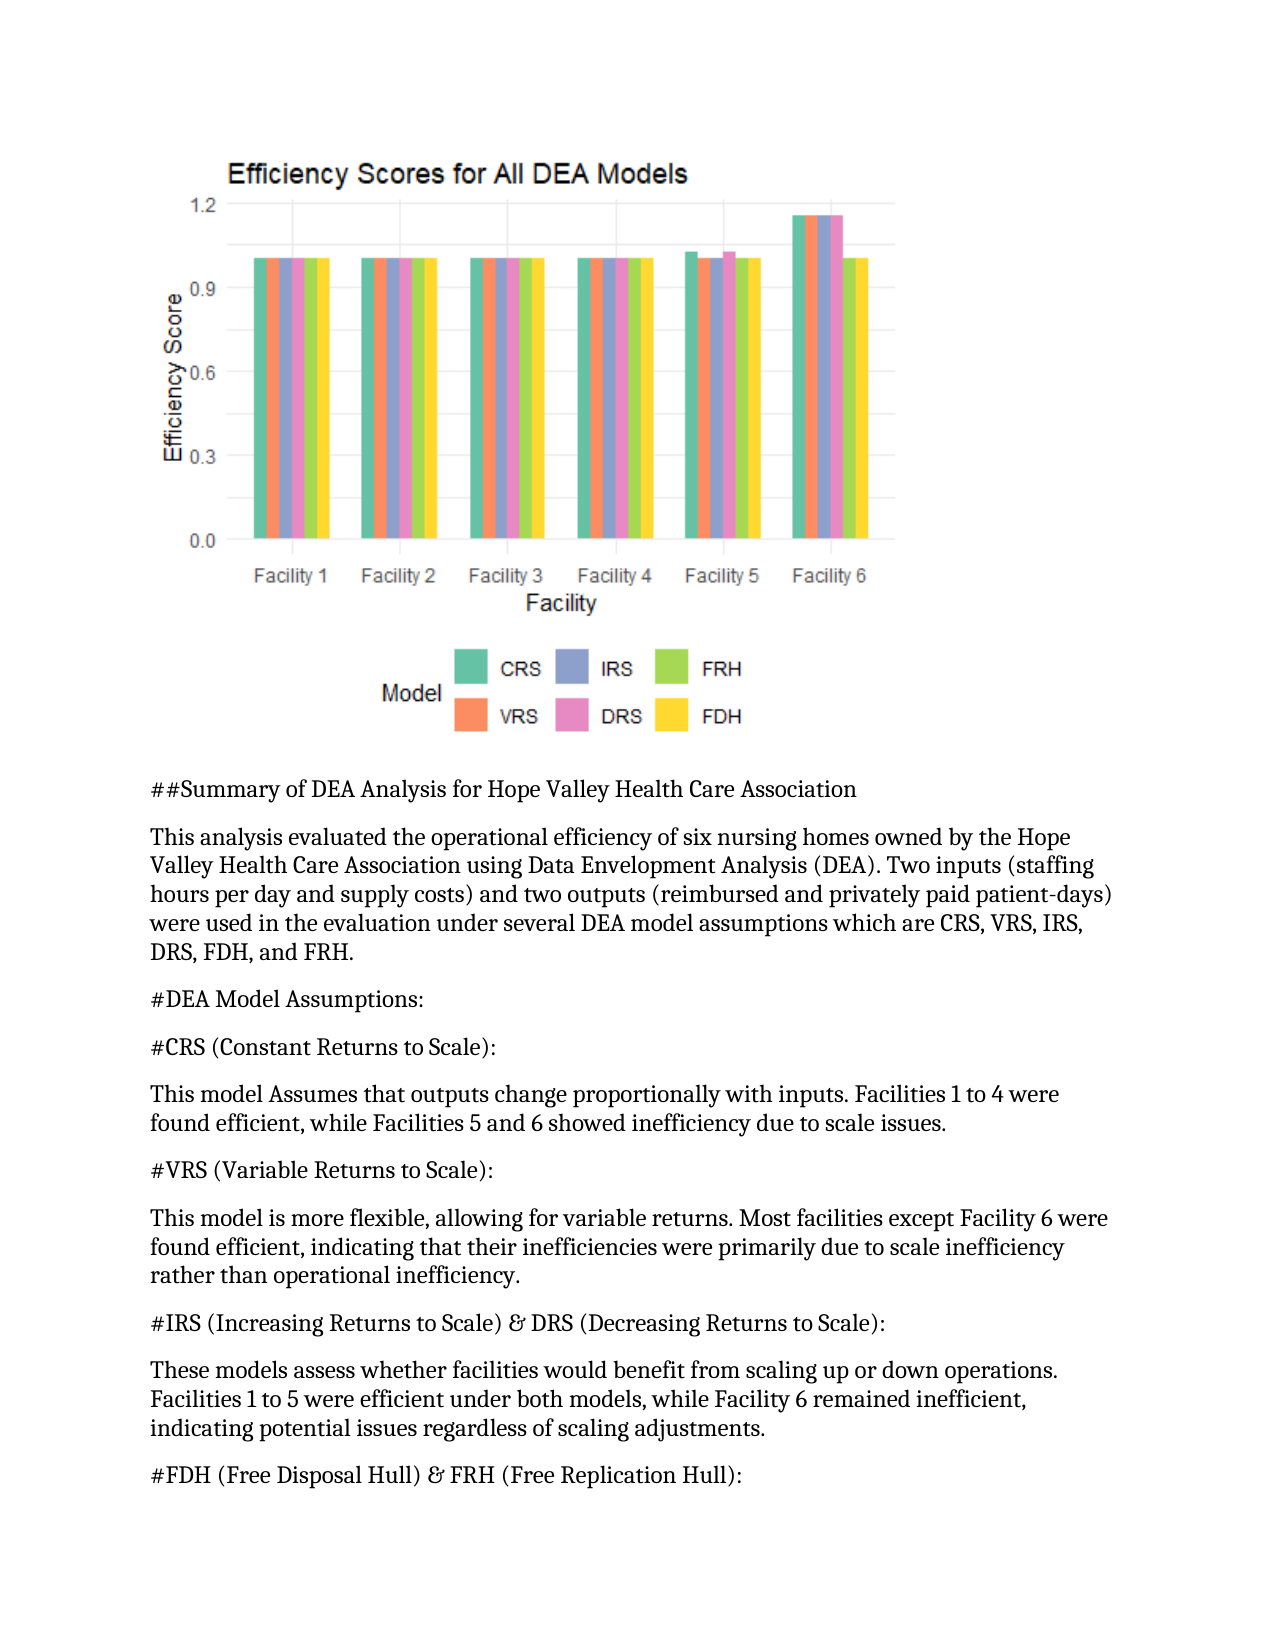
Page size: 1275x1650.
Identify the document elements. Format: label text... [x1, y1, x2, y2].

text #CRS (Constant Returns to Scale): [150, 1033, 1125, 1061]
picture [150, 150, 908, 757]
text #FDH (Free Disposal Hull) & FRH (Free Replication Hull): [150, 1461, 1125, 1490]
text ##Summary of DEA Analysis for Hope Valley Health Care Association [150, 775, 1125, 804]
text This analysis evaluated the operational efficiency of six nursing homes owned by the Hope Valley Health Care Association using Data Envelopment Analysis (DEA). Two inputs (staffing hours per day and supply costs) and two outputs (reimbursed and privately paid patient-days) were used in the evaluation under several DEA model assumptions which are CRS, VRS, IRS, DRS, FDH, and FRH. [150, 823, 1125, 966]
text #IRS (Increasing Returns to Scale) & DRS (Decreasing Returns to Scale): [150, 1309, 1125, 1338]
text These models assess whether facilities would benefit from scaling up or down operations. Facilities 1 to 5 were efficient under both models, while Facility 6 remained inefficient, indicating potential issues regardless of scaling adjustments. [150, 1356, 1125, 1443]
text #DEA Model Assumptions: [150, 985, 1125, 1014]
text This model is more flexible, allowing for variable returns. Most facilities except Facility 6 were found efficient, indicating that their inefficiencies were primarily due to scale inefficiency rather than operational inefficiency. [150, 1204, 1125, 1290]
text #VRS (Variable Returns to Scale): [150, 1156, 1125, 1185]
text This model Assumes that outputs change proportionally with inputs. Facilities 1 to 4 were found efficient, while Facilities 5 and 6 showed inefficiency due to scale issues. [150, 1080, 1125, 1138]
